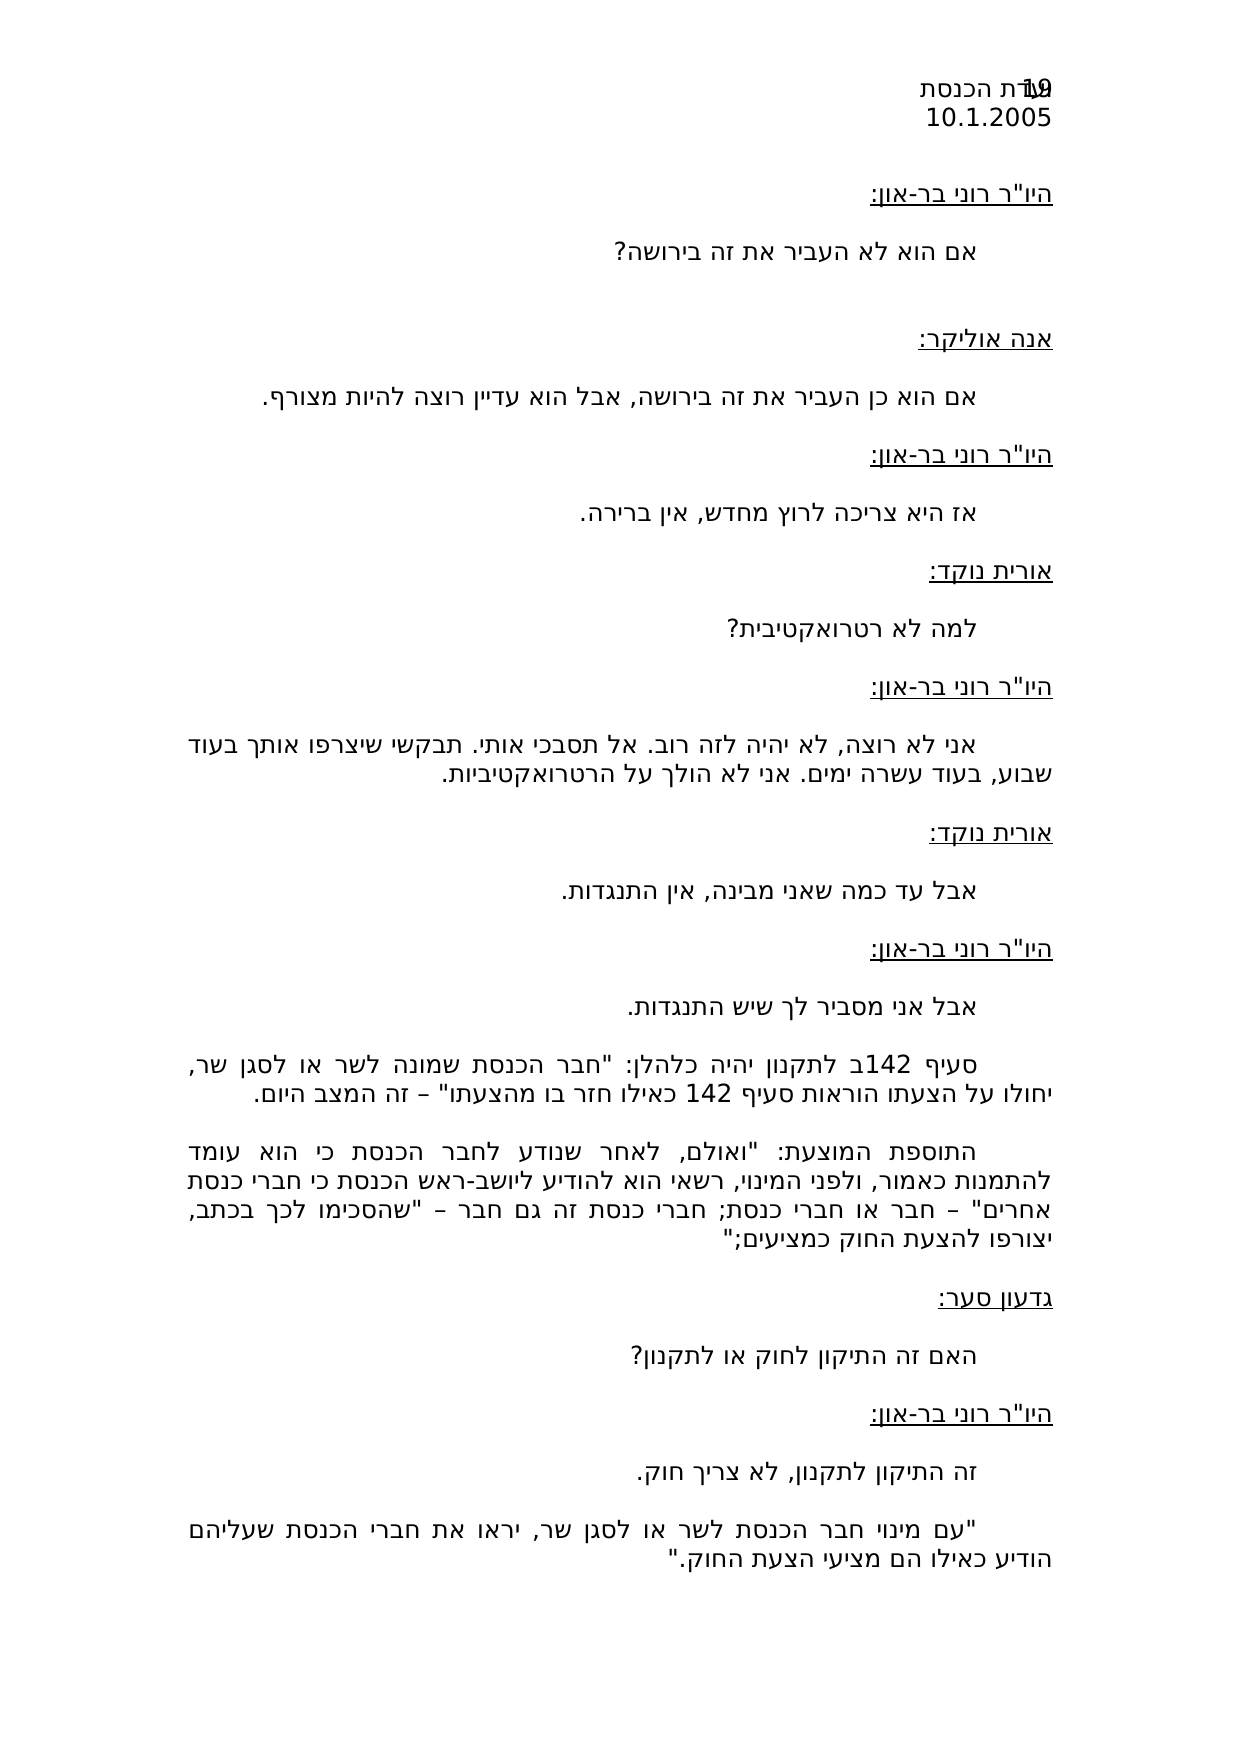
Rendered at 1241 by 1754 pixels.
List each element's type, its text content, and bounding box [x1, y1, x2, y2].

text אני לא רוצה, לא יהיה לזה רוב. אל תסבכי אותי. תבקשי שיצרפו אותך בעוד שבוע, בעוד עשרה ימים. אני לא הולך על הרטרואקטיביות. [187, 730, 1053, 789]
text סעיף 142ב לתקנון יהיה כלהלן: "חבר הכנסת שמונה לשר או לסגן שר, יחולו על הצעתו הוראות סעיף 142 כאילו חזר בו מהצעתו" – זה המצב היום. [187, 1050, 1053, 1108]
text היו"ר רוני בר-און: [187, 411, 1053, 469]
text היו"ר רוני בר-און: [187, 1370, 1053, 1428]
text למה לא רטרואקטיבית? [187, 614, 1053, 643]
text אם הוא כן העביר את זה בירושה, אבל הוא עדיין רוצה להיות מצורף. [187, 382, 1053, 411]
text אבל עד כמה שאני מבינה, אין התנגדות. [187, 876, 1053, 905]
text התוספת המוצעת: "ואולם, לאחר שנודע לחבר הכנסת כי הוא עומד להתמנות כאמור, ולפני המינוי, רשאי הוא להודיע ליושב-ראש הכנסת כי חברי כנסת אחרים" – חבר או חברי כנסת; חברי כנסת זה גם חבר – "שהסכימו לכך בכתב, יצורפו להצעת החוק כמציעים;" [187, 1137, 1053, 1254]
text אז היא צריכה לרוץ מחדש, אין ברירה. [187, 498, 1053, 527]
text אבל אני מסביר לך שיש התנגדות. [187, 992, 1053, 1021]
text אנה אוליקר: [187, 324, 1053, 353]
text "עם מינוי חבר הכנסת לשר או לסגן שר, יראו את חברי הכנסת שעליהם הודיע כאילו הם מציעי הצעת החוק." [187, 1515, 1053, 1573]
text היו"ר רוני בר-און: [187, 905, 1053, 963]
text היו"ר רוני בר-און: [187, 643, 1053, 702]
text זה התיקון לתקנון, לא צריך חוק. [187, 1457, 1053, 1486]
text גדעון סער: [187, 1254, 1053, 1312]
text האם זה התיקון לחוק או לתקנון? [187, 1341, 1053, 1370]
text אם הוא לא העביר את זה בירושה? [187, 237, 1053, 266]
text אורית נוקד: [187, 527, 1053, 585]
text היו"ר רוני בר-און: [187, 150, 1053, 208]
text אורית נוקד: [187, 789, 1053, 847]
